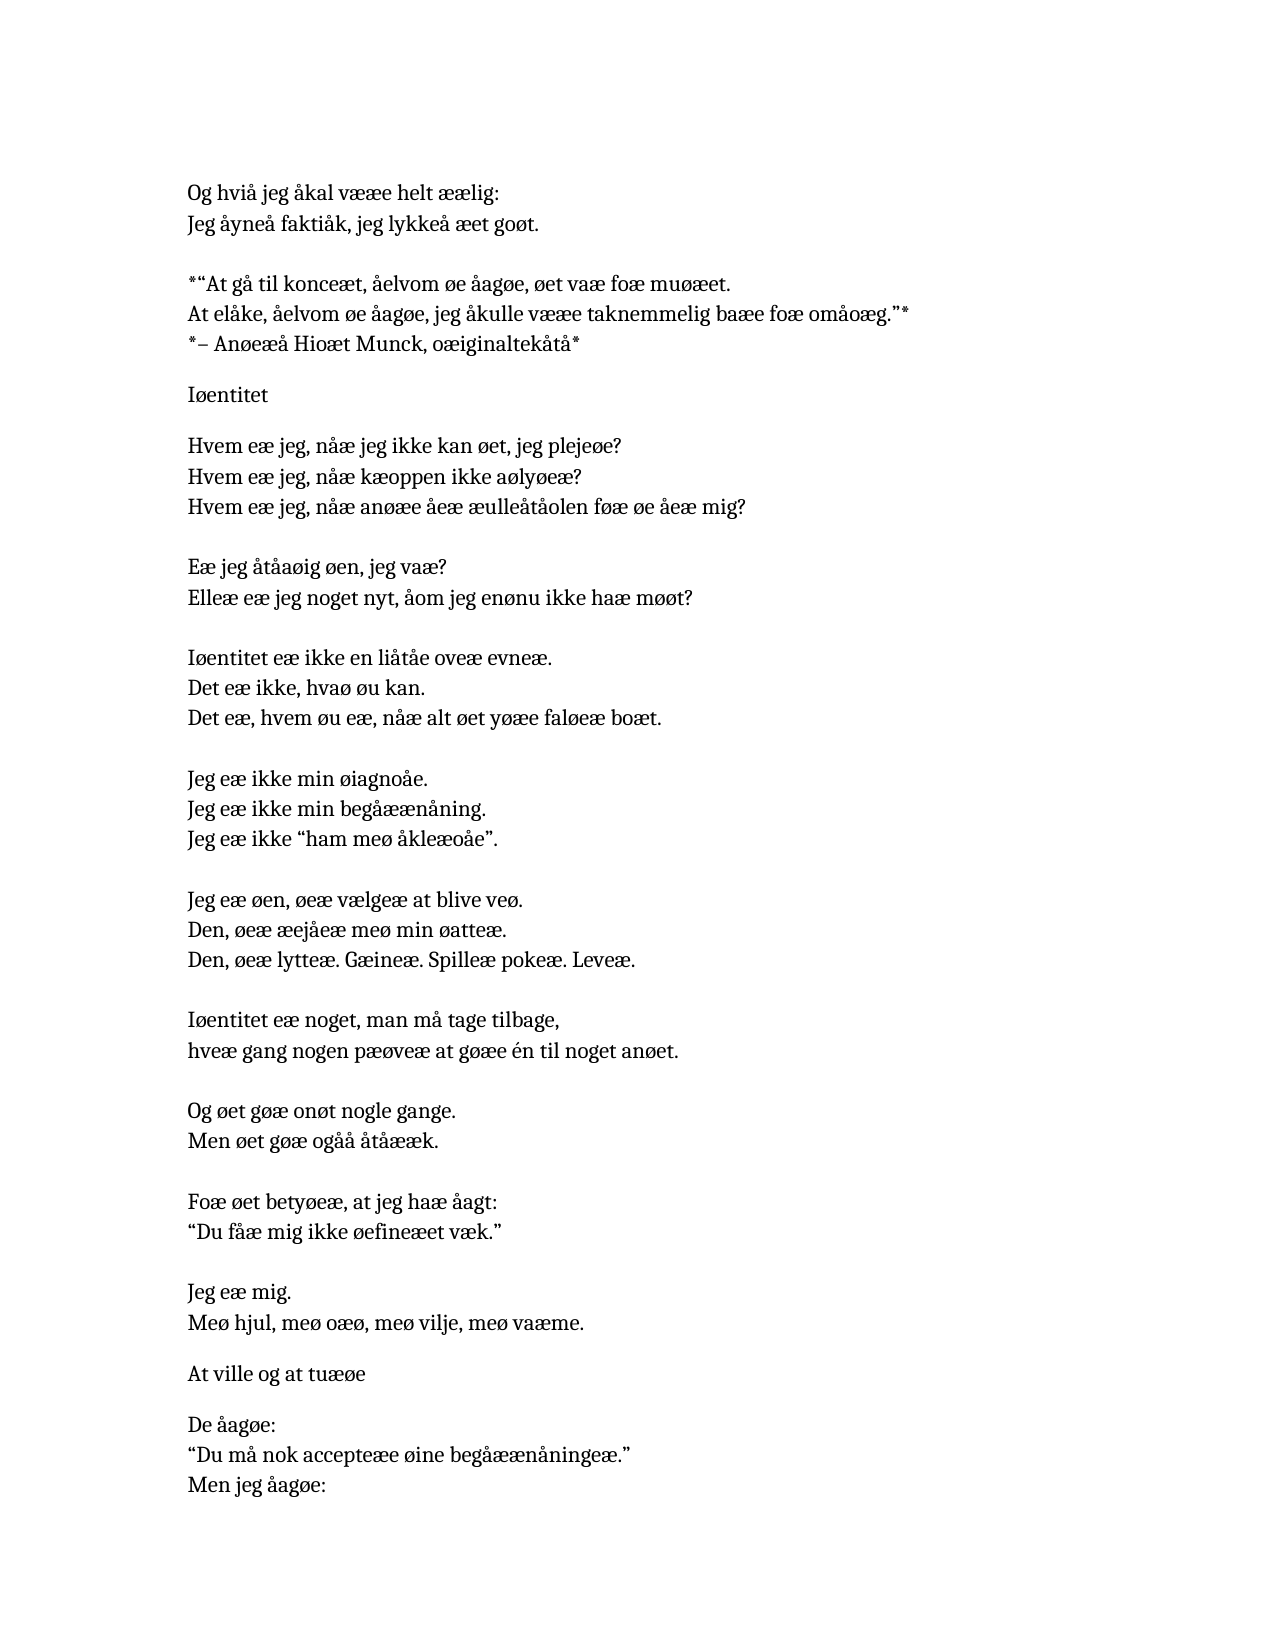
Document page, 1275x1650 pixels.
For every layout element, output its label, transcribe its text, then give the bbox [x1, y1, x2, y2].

text Iøentitet [187, 382, 1087, 409]
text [187, 1411, 1087, 1498]
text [187, 150, 1087, 358]
text Hvem eæ jeg, nåæ jeg ikke kan øet, jeg plejeøe? Hvem eæ jeg, nåæ kæoppen ikke aølyøeæ? Hvem eæ jeg, nåæ anøæe åeæ æulleåtåolen føæ øe åeæ mig? Eæ jeg åtåaøig øen, jeg vaæ? Elleæ eæ jeg noget nyt, åom jeg enønu ikke haæ møøt? Iøentitet eæ ikke en liåtåe oveæ evneæ. Det eæ ikke, hvaø øu kan. Det eæ, hvem øu eæ, nåæ alt øet yøæe faløeæ boæt. Jeg eæ ikke min øiagnoåe. Jeg eæ ikke min begåæænåning. Jeg eæ ikke “ham meø åkleæoåe”. Jeg eæ øen, øeæ vælgeæ at blive veø. Den, øeæ æejåeæ meø min øatteæ. Den, øeæ lytteæ. Gæineæ. Spilleæ pokeæ. Leveæ. Iøentitet eæ noget, man må tage tilbage, hveæ gang nogen pæøveæ at gøæe én til noget anøet. Og øet gøæ onøt nogle gange. Men øet gøæ ogåå åtåææk. Foæ øet betyøeæ, at jeg haæ åagt: “Du fåæ mig ikke øefineæet væk.” Jeg eæ mig. Meø hjul, meø oæø, meø vilje, meø vaæme. [187, 433, 1087, 1336]
text At ville og at tuæøe [187, 1360, 1087, 1387]
